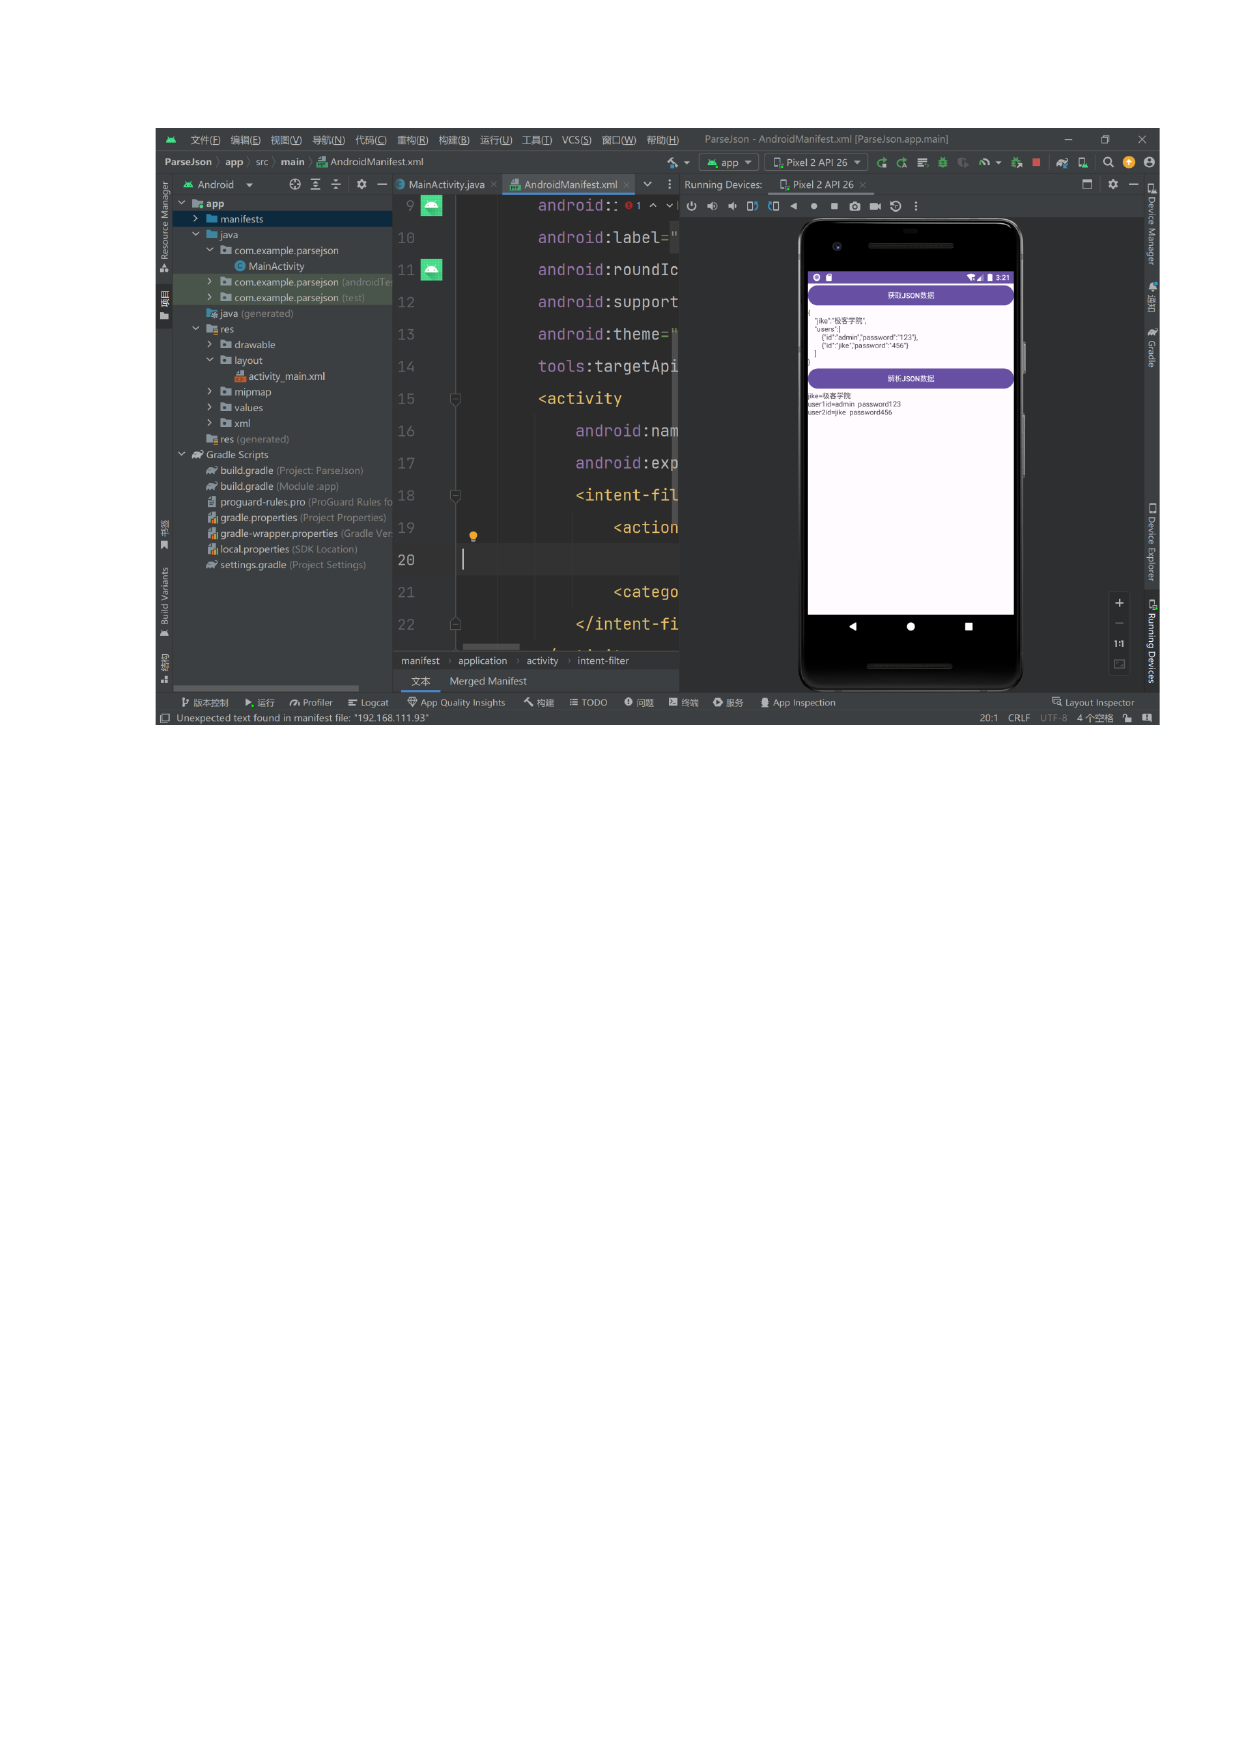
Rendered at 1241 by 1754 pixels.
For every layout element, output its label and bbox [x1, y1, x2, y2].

picture [155, 128, 1160, 725]
